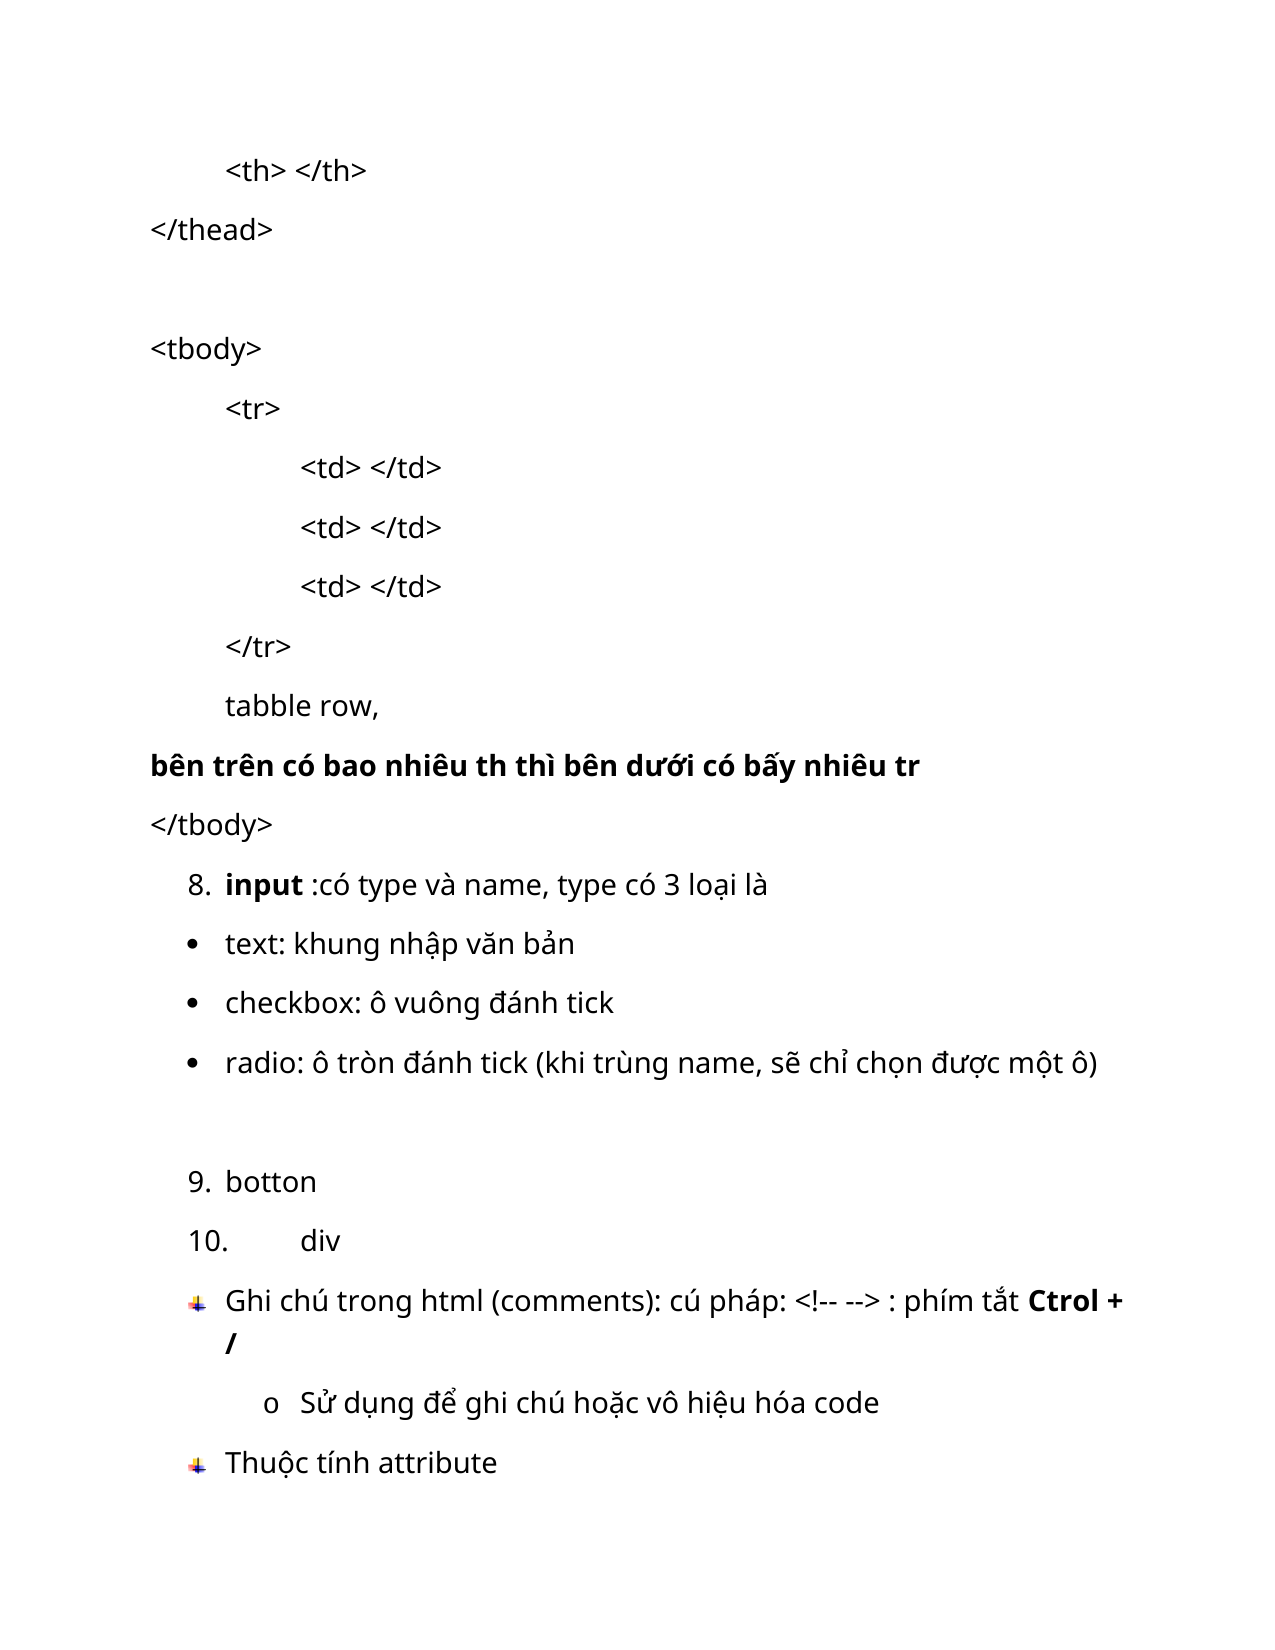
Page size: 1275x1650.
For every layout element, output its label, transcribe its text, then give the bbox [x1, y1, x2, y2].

text <tr> [150, 388, 1125, 428]
text bên trên có bao nhiêu th thì bên dưới có bấy nhiêu tr [150, 745, 1125, 784]
list botton [187, 1161, 1125, 1201]
list Ghi chú trong html (comments): cú pháp: <!-- --> : phím tắt Ctrol + / [187, 1280, 1125, 1363]
list text: khung nhập văn bản [187, 923, 1125, 963]
text tabble row, [150, 685, 1125, 725]
text <td> </td> [150, 566, 1125, 606]
list Sử dụng để ghi chú hoặc vô hiệu hóa code [262, 1382, 1125, 1422]
list radio: ô tròn đánh tick (khi trùng name, sẽ chỉ chọn được một ô) [187, 1042, 1125, 1082]
text <th> </th> [150, 150, 1125, 190]
text <tbody> [150, 328, 1125, 368]
text </tr> [150, 626, 1125, 666]
picture [188, 1294, 206, 1312]
list Thuộc tính attribute [187, 1442, 1125, 1482]
text </tbody> [150, 804, 1125, 844]
list input :có type và name, type có 3 loại là [187, 864, 1125, 903]
picture [188, 1456, 206, 1474]
text <td> </td> [150, 507, 1125, 547]
text <td> </td> [150, 447, 1125, 487]
list checkbox: ô vuông đánh tick [187, 983, 1125, 1022]
text </thead> [150, 209, 1125, 249]
list div [187, 1221, 1125, 1260]
